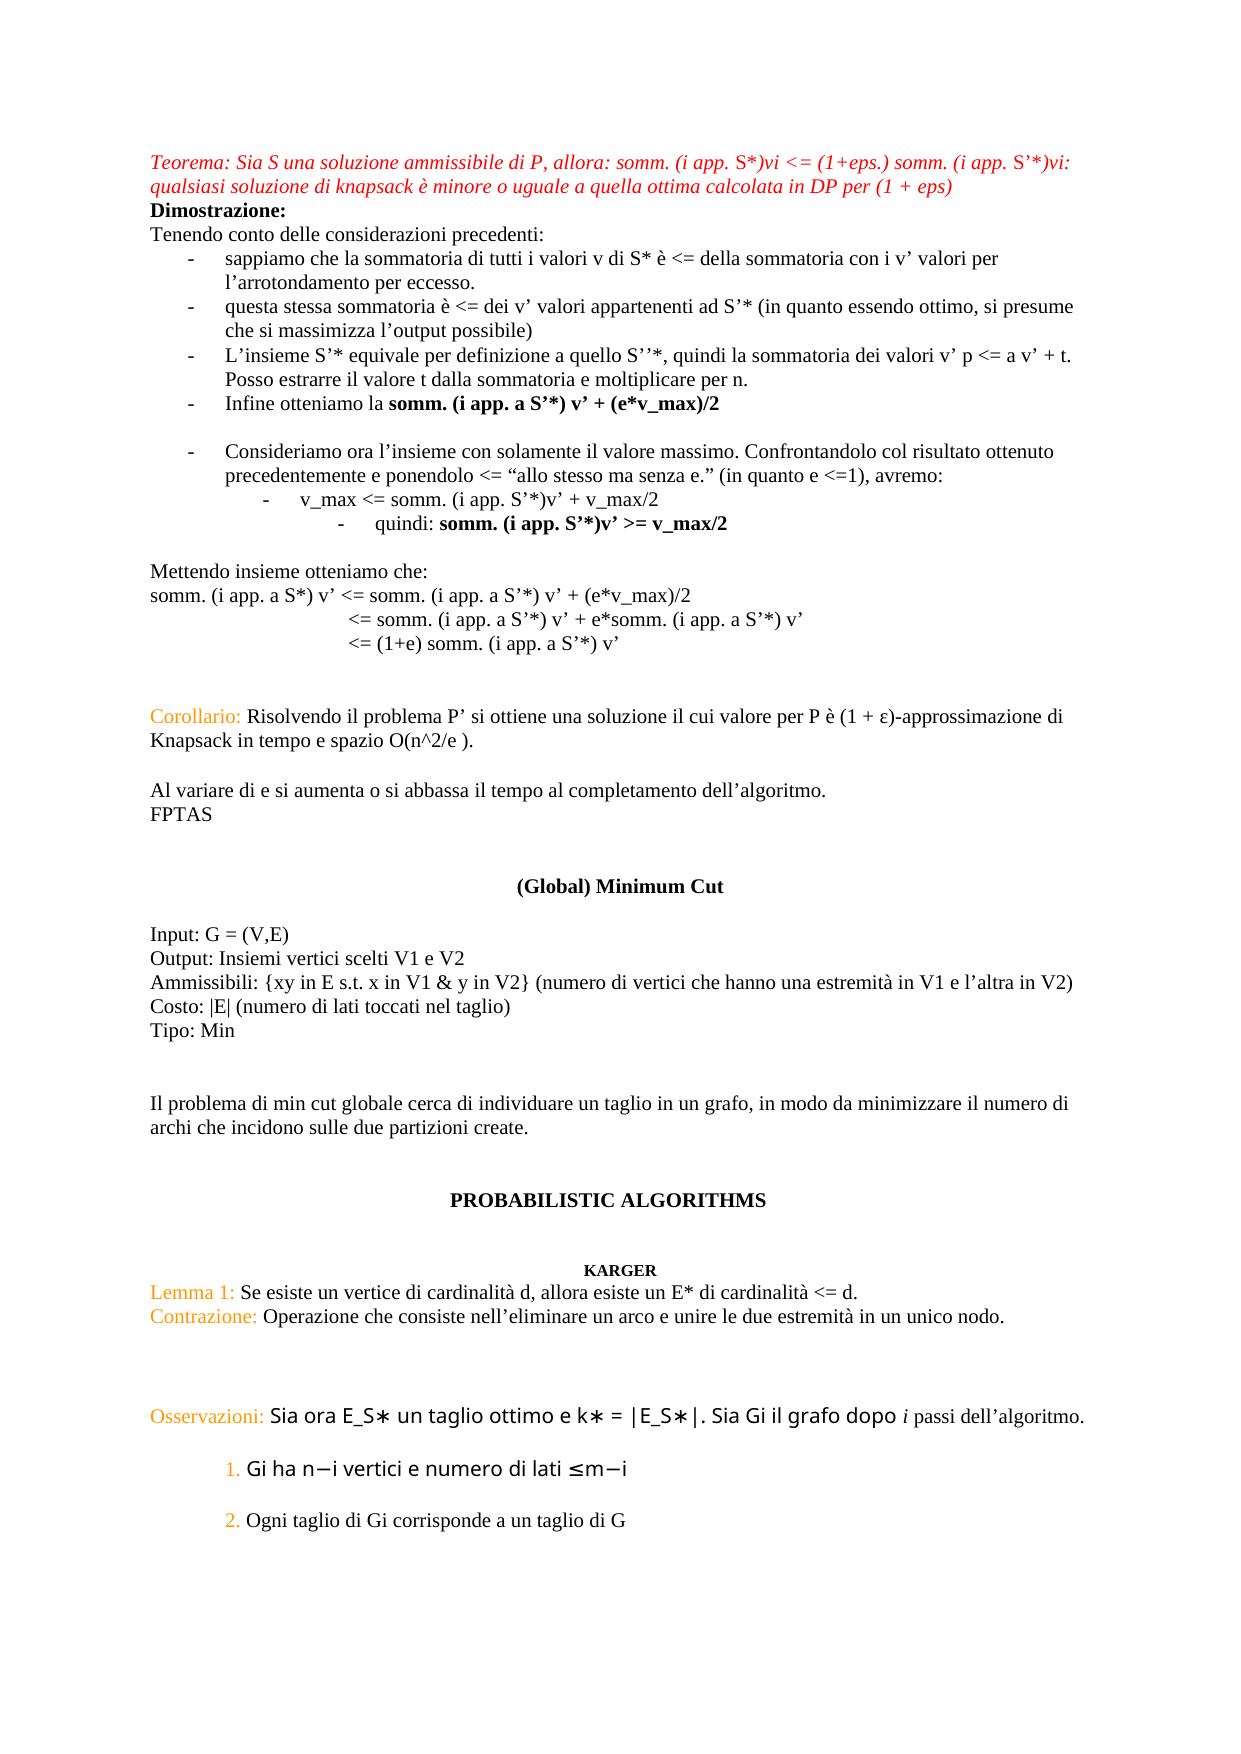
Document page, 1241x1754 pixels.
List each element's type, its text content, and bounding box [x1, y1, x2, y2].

text Ammissibili: {xy in E s.t. x in V1 & y in V2} (numero di vertici che hanno una estremità in V1 e l’altra in V2) [150, 970, 1090, 994]
text Costo: |E| (numero di lati toccati nel taglio) [150, 994, 1090, 1018]
text Lemma 1: Se esiste un vertice di cardinalità d, allora esiste un E* di cardinalità <= d. [150, 1280, 1090, 1304]
text Teorema: Sia S una soluzione ammissibile di P, allora: somm. (i app. S*)vi <= (1+eps.) somm. (i app. S’*)vi: qualsiasi soluzione di knapsack è minore o uguale a quella ottima calcolata in DP per (1 + eps) [150, 150, 1090, 198]
text (Global) Minimum Cut [150, 874, 1090, 898]
list questa stessa sommatoria è <= dei v’ valori appartenenti ad S’* (in quanto essendo ottimo, si presume che si massimizza l’output possibile) [187, 294, 1090, 342]
text Tenendo conto delle considerazioni precedenti: [150, 222, 1090, 246]
text KARGER [150, 1261, 1090, 1280]
text somm. (i app. a S*) v’ <= somm. (i app. a S’*) v’ + (e*v_max)/2 [150, 583, 1090, 607]
text Input: G = (V,E) [150, 922, 1090, 946]
list sappiamo che la sommatoria di tutti i valori v di S* è <= della sommatoria con i v’ valori per l’arrotondamento per eccesso. [187, 246, 1090, 294]
list L’insieme S’* equivale per definizione a quello S’’*, quindi la sommatoria dei valori v’ p <= a v’ + t. Posso estrarre il valore t dalla sommatoria e moltiplicare per n. [187, 342, 1090, 391]
text PROBABILISTIC ALGORITHMS [150, 1188, 1090, 1212]
text Output: Insiemi vertici scelti V1 e V2 [150, 946, 1090, 970]
list Consideriamo ora l’insieme con solamente il valore massimo. Confrontandolo col risultato ottenuto precedentemente e ponendolo <= “allo stesso ma senza e.” (in quanto e <=1), avremo: [187, 439, 1090, 487]
text <= somm. (i app. a S’*) v’ + e*somm. (i app. a S’*) v’ [150, 607, 1090, 631]
text Dimostrazione: [150, 198, 1090, 222]
text Corollario: Risolvendo il problema P’ si ottiene una soluzione il cui valore per P è (1 + ε)-approssimazione di Knapsack in tempo e spazio O(n^2/e ). [150, 704, 1090, 752]
text Tipo: Min [150, 1018, 1090, 1042]
text Mettendo insieme otteniamo che: [150, 559, 1090, 583]
list Infine otteniamo la somm. (i app. a S’*) v’ + (e*v_max)/2 [187, 391, 1090, 415]
text Il problema di min cut globale cerca di individuare un taglio in un grafo, in modo da minimizzare il numero di archi che incidono sulle due partizioni create. [150, 1091, 1090, 1139]
text <= (1+e) somm. (i app. a S’*) v’ [150, 631, 1090, 655]
text 2. Ogni taglio di Gi corrisponde a un taglio di G [150, 1508, 1090, 1532]
text Osservazioni: Sia ora E_S∗ un taglio ottimo e k∗ = |E_S∗|. Sia Gi il grafo dopo i passi dell’algoritmo. [150, 1401, 1090, 1429]
list v_max <= somm. (i app. S’*)v’ + v_max/2 [262, 487, 1090, 511]
list quindi: somm. (i app. S’*)v’ >= v_max/2 [337, 511, 1090, 535]
text 1. Gi ha n−i vertici e numero di lati ≤m−i [150, 1454, 1090, 1483]
text FPTAS [150, 802, 1090, 826]
text Al variare di e si aumenta o si abbassa il tempo al completamento dell’algoritmo. [150, 777, 1090, 802]
text Contrazione: Operazione che consiste nell’eliminare un arco e unire le due estremità in un unico nodo. [150, 1304, 1090, 1328]
